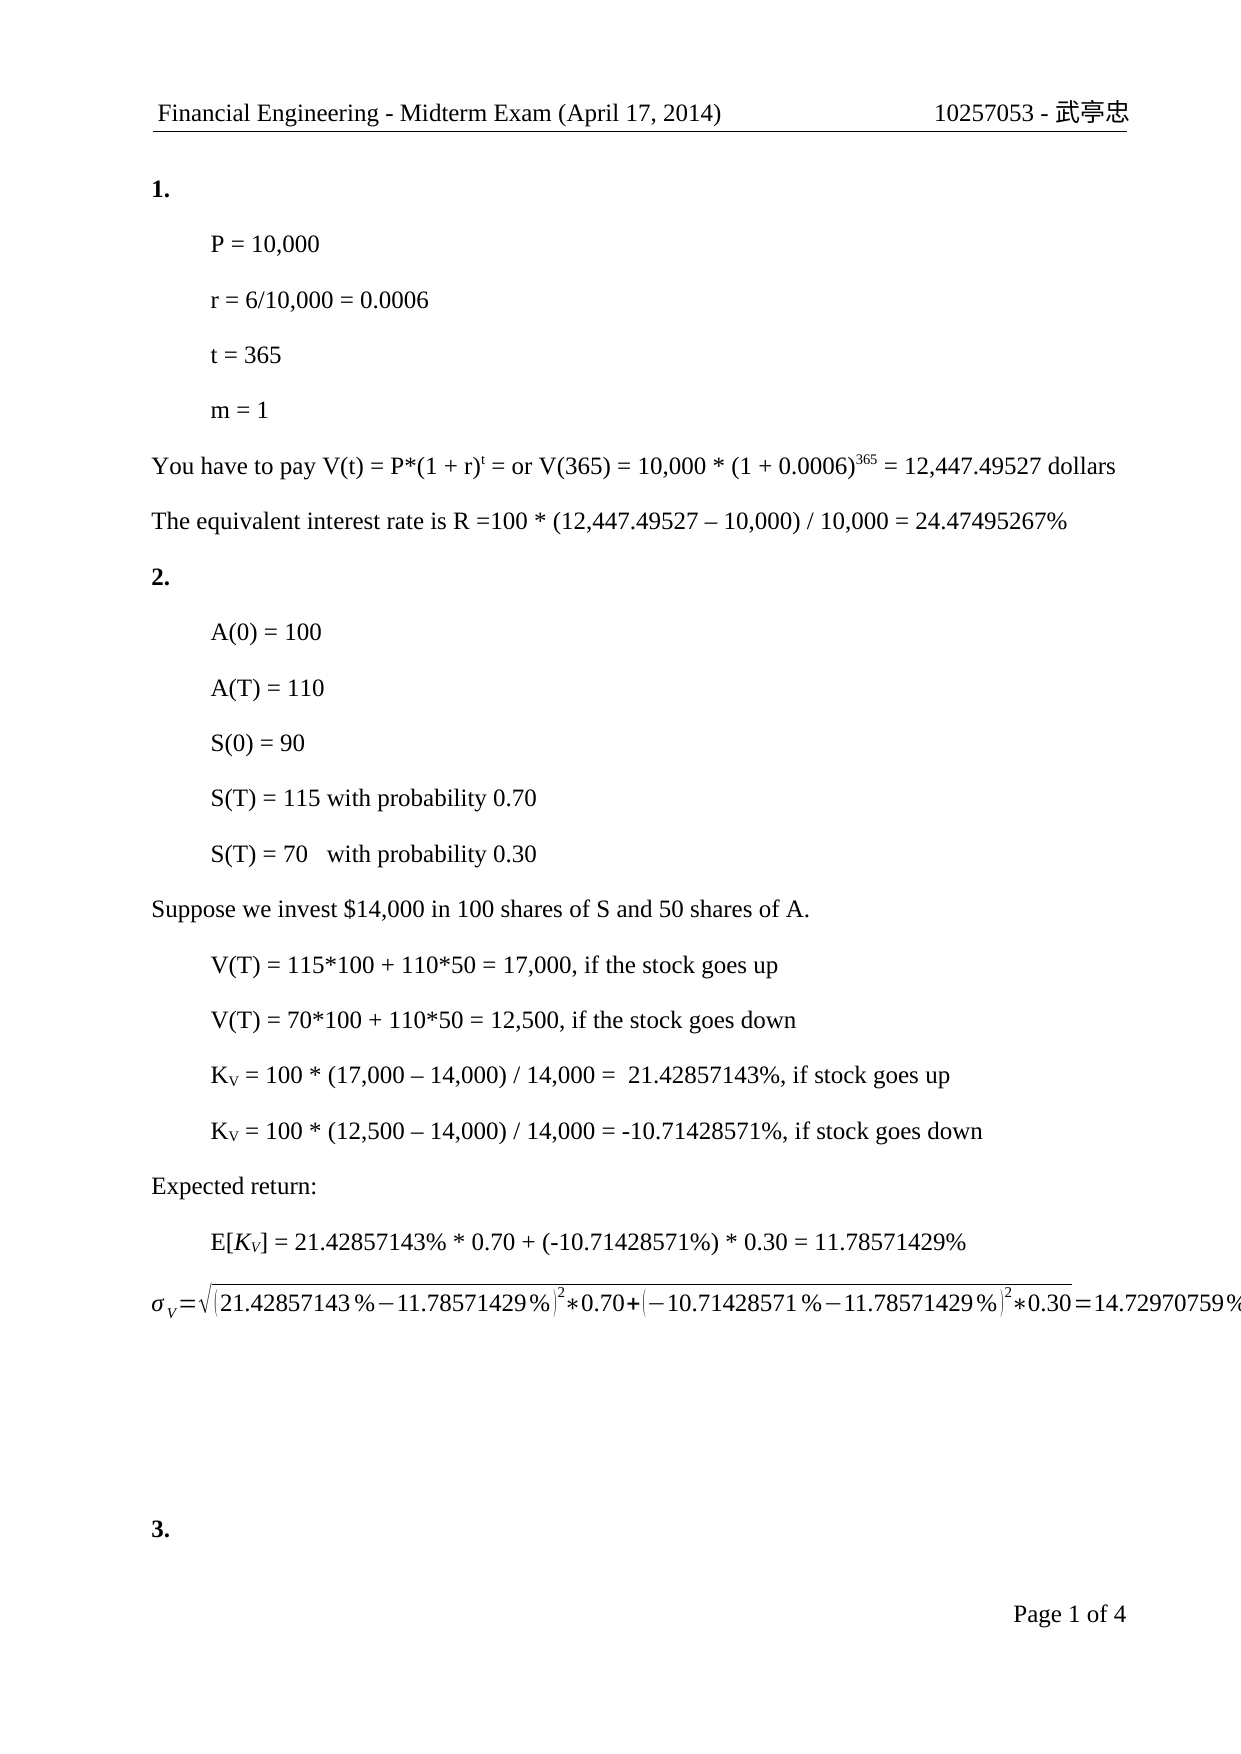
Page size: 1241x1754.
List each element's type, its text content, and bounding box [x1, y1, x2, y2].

text 2. [151, 562, 1164, 591]
text S(T) = 70 with probability 0.30 [151, 839, 1164, 868]
text You have to pay V(t) = P*(1 + r)t = or V(365) = 10,000 * (1 + 0.0006)365 = 12,447.49527 dollars [151, 451, 1164, 480]
text The equivalent interest rate is R =100 * (12,447.49527 – 10,000) / 10,000 = 24.47495267% [151, 506, 1164, 535]
text V(T) = 115*100 + 110*50 = 17,000, if the stock goes up [151, 950, 1164, 978]
text Suppose we invest $14,000 in 100 shares of S and 50 shares of A. [151, 894, 1164, 923]
text 3. [151, 1514, 1164, 1542]
text S(0) = 90 [151, 728, 1164, 757]
text V(T) = 70*100 + 110*50 = 12,500, if the stock goes down [151, 1005, 1164, 1034]
text P = 10,000 [151, 229, 1164, 258]
text m = 1 [151, 396, 1164, 424]
text Expected return: [151, 1171, 1164, 1200]
text E[KV] = 21.42857143% * 0.70 + (-10.71428571%) * 0.30 = 11.78571429% [151, 1227, 1164, 1256]
text t = 365 [151, 340, 1164, 369]
text S(T) = 115 with probability 0.70 [151, 783, 1164, 812]
text A(T) = 110 [151, 673, 1164, 701]
text 1. [151, 174, 1164, 203]
text A(0) = 100 [151, 617, 1164, 646]
text r = 6/10,000 = 0.0006 [151, 285, 1164, 313]
text KV = 100 * (12,500 – 14,000) / 14,000 = -10.71428571%, if stock goes down [151, 1116, 1164, 1145]
text KV = 100 * (17,000 – 14,000) / 14,000 = 21.42857143%, if stock goes up [151, 1061, 1164, 1089]
